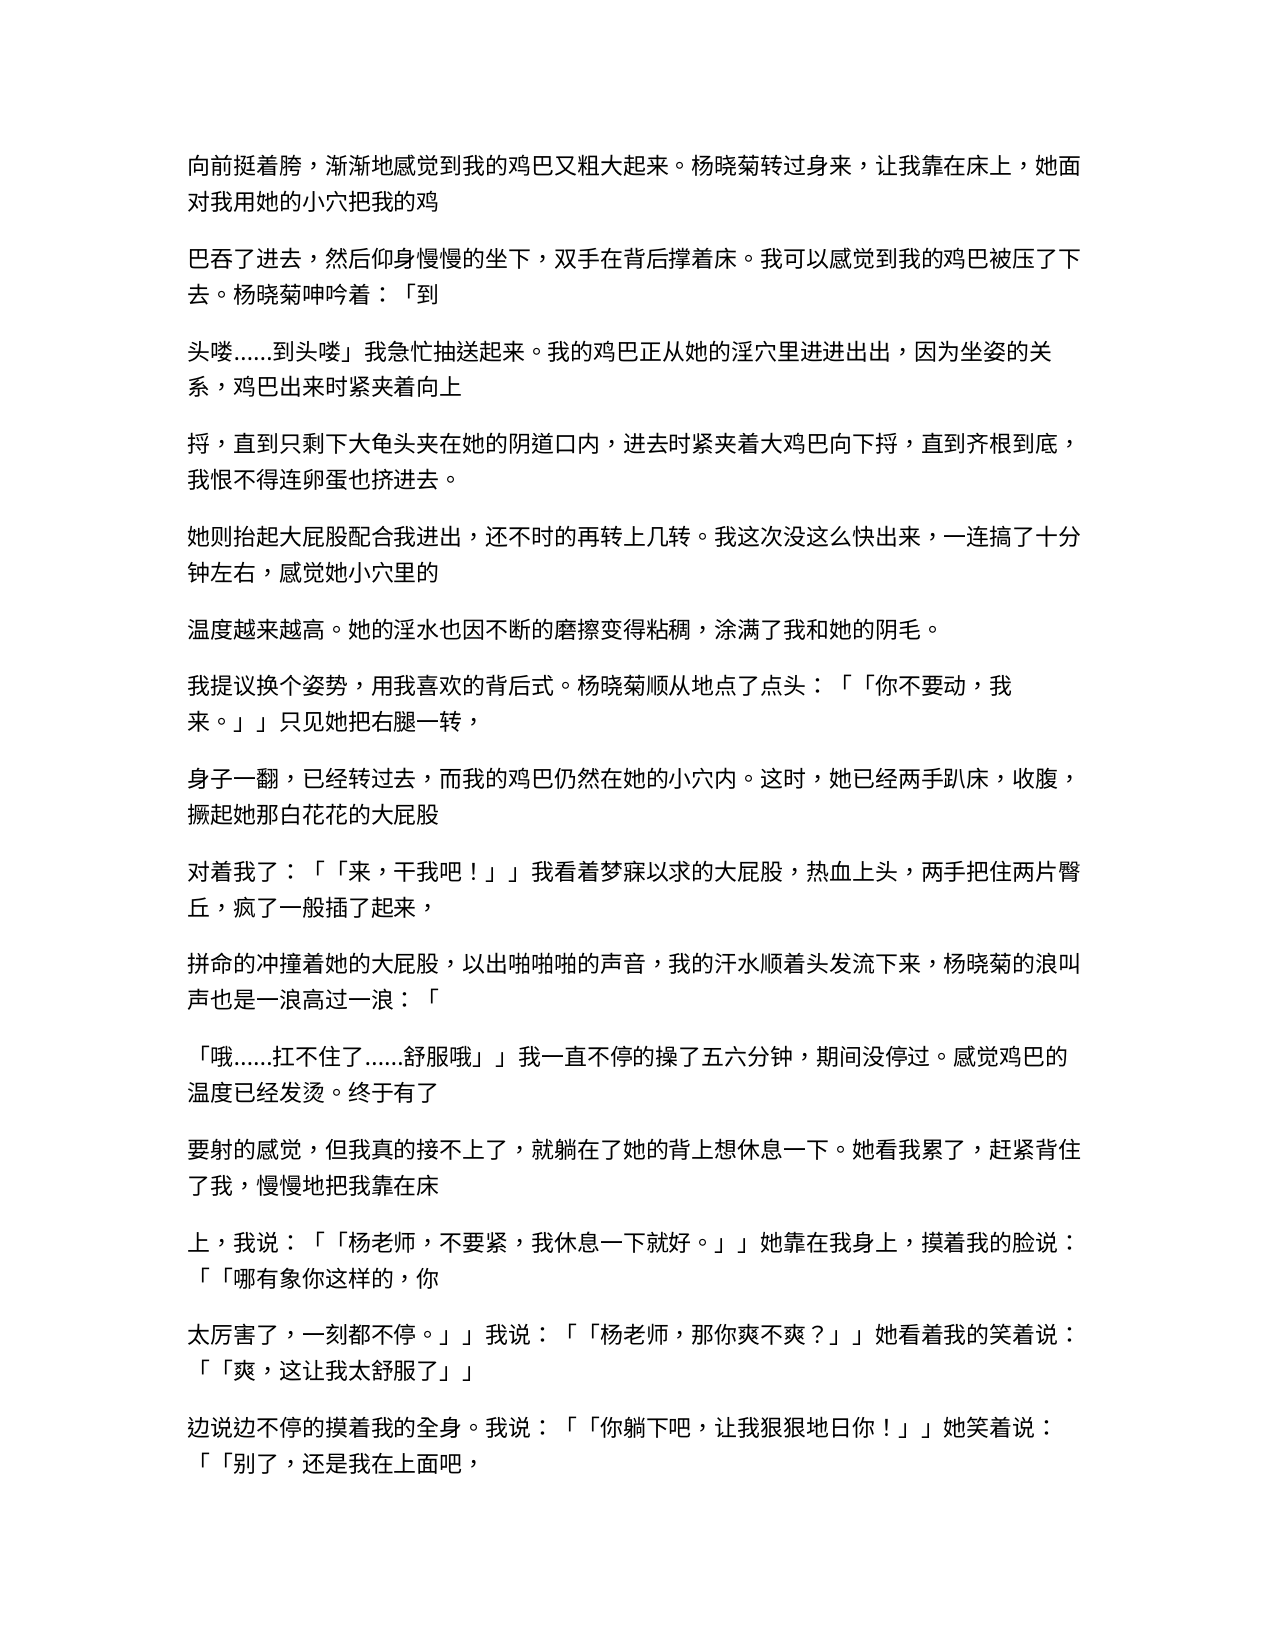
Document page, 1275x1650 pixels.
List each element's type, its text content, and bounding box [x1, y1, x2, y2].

text 她则抬起大屁股配合我进出，还不时的再转上几转。我这次没这么快出来，一连搞了十分钟左右，感觉她小穴里的 [187, 521, 1087, 588]
text 太厉害了，一刻都不停。」」我说：「「杨老师，那你爽不爽？」」她看着我的笑着说：「「爽，这让我太舒服了」」 [187, 1319, 1087, 1386]
text 捋，直到只剩下大龟头夹在她的阴道口内，进去时紧夹着大鸡巴向下捋，直到齐根到底，我恨不得连卵蛋也挤进去。 [187, 428, 1087, 495]
text 我提议换个姿势，用我喜欢的背后式。杨晓菊顺从地点了点头：「「你不要动，我来。」」只见她把右腿一转， [187, 670, 1087, 737]
text 巴吞了进去，然后仰身慢慢的坐下，双手在背后撑着床。我可以感觉到我的鸡巴被压了下去。杨晓菊呻吟着：「到 [187, 243, 1087, 310]
text 头喽……到头喽」我急忙抽送起来。我的鸡巴正从她的淫穴里进进出出，因为坐姿的关系，鸡巴出来时紧夹着向上 [187, 335, 1087, 403]
text 上，我说：「「杨老师，不要紧，我休息一下就好。」」她靠在我身上，摸着我的脸说：「「哪有象你这样的，你 [187, 1227, 1087, 1294]
text 向前挺着胯，渐渐地感觉到我的鸡巴又粗大起来。杨晓菊转过身来，让我靠在床上，她面对我用她的小穴把我的鸡 [187, 150, 1087, 217]
text 要射的感觉，但我真的接不上了，就躺在了她的背上想休息一下。她看我累了，赶紧背住了我，慢慢地把我靠在床 [187, 1134, 1087, 1201]
text 边说边不停的摸着我的全身。我说：「「你躺下吧，让我狠狠地日你！」」她笑着说：「「别了，还是我在上面吧， [187, 1412, 1087, 1479]
text 「哦……扛不住了……舒服哦」」我一直不停的操了五六分钟，期间没停过。感觉鸡巴的温度已经发烫。终于有了 [187, 1041, 1087, 1108]
text 身子一翻，已经转过去，而我的鸡巴仍然在她的小穴内。这时，她已经两手趴床，收腹，撅起她那白花花的大屁股 [187, 763, 1087, 830]
text 拼命的冲撞着她的大屁股，以出啪啪啪的声音，我的汗水顺着头发流下来，杨晓菊的浪叫声也是一浪高过一浪：「 [187, 948, 1087, 1016]
text 对着我了：「「来，干我吧！」」我看着梦寐以求的大屁股，热血上头，两手把住两片臀丘，疯了一般插了起来， [187, 856, 1087, 923]
text 温度越来越高。她的淫水也因不断的磨擦变得粘稠，涂满了我和她的阴毛。 [187, 613, 1087, 645]
